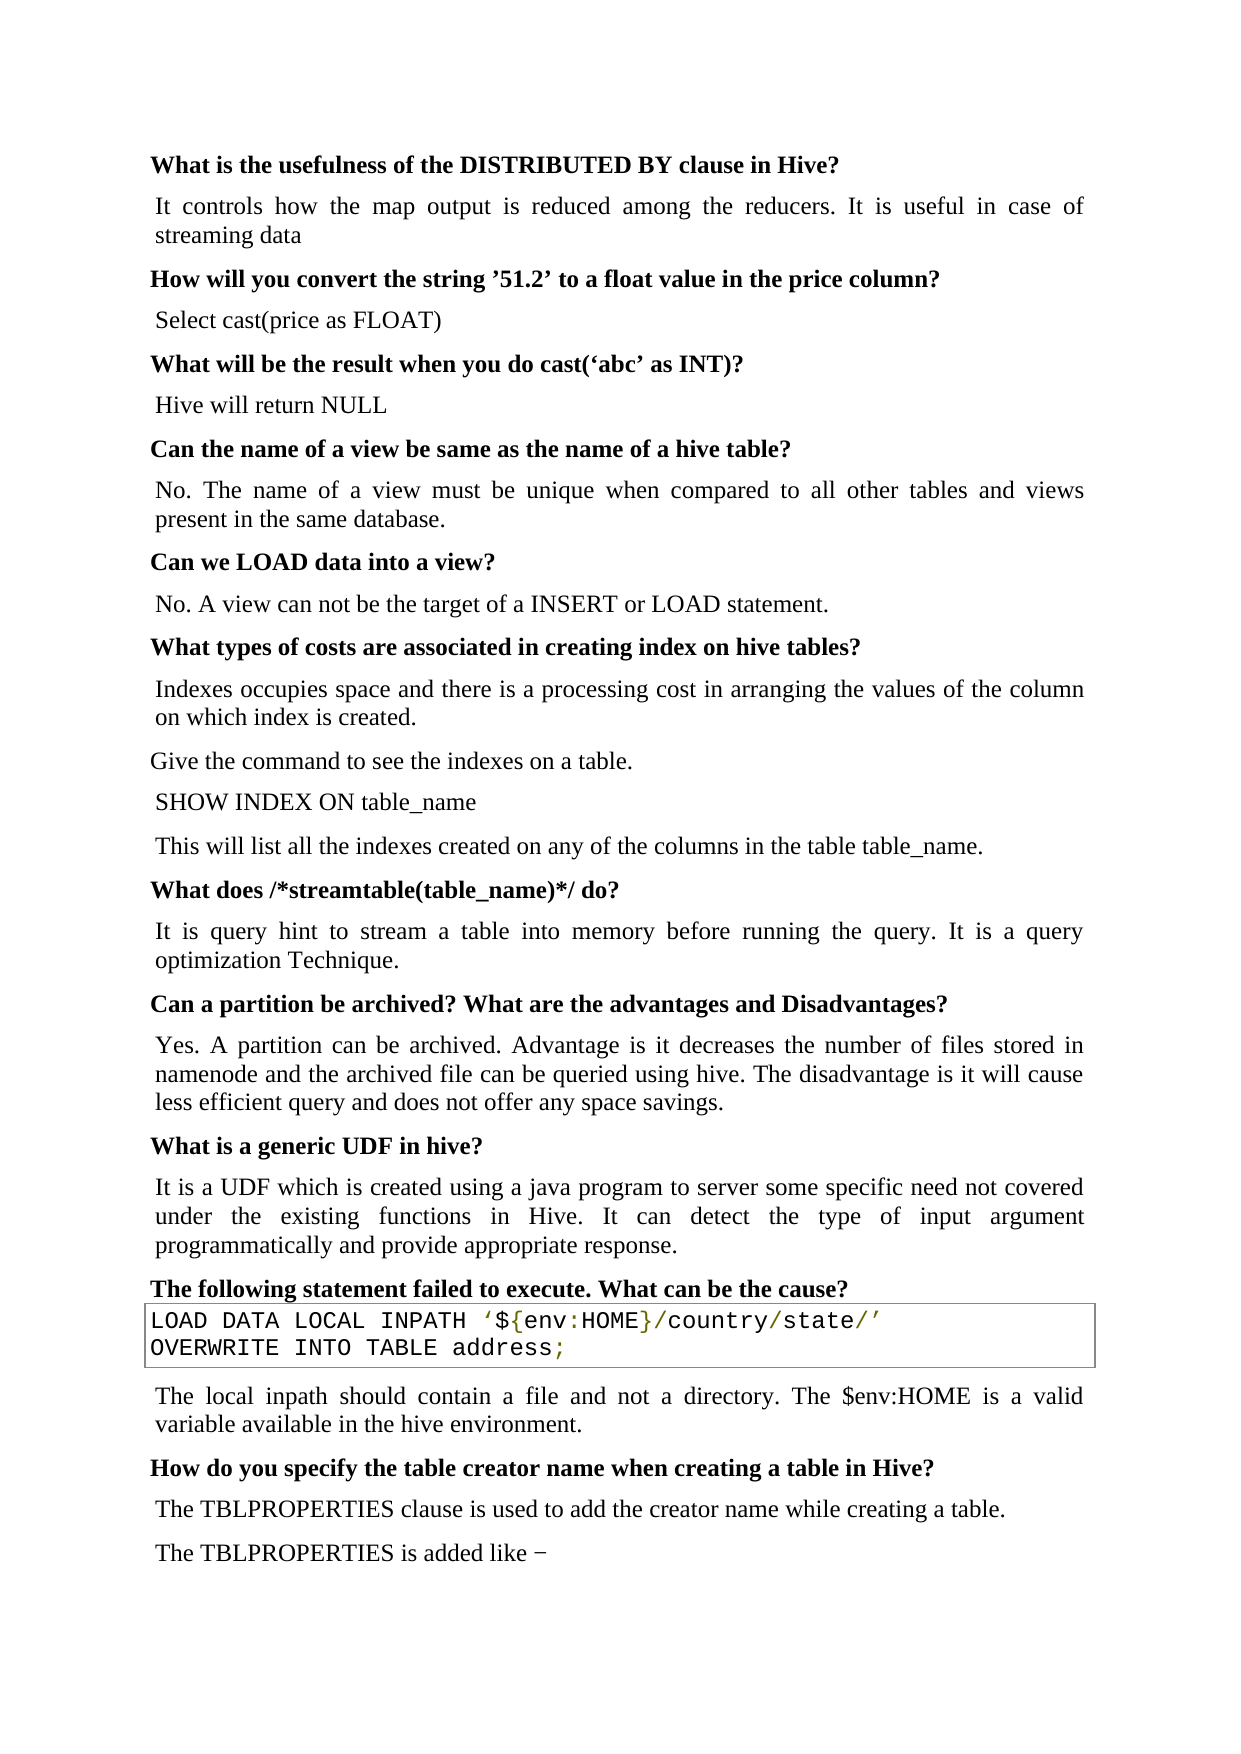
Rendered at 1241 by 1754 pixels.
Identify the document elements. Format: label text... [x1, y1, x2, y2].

text The following statement failed to execute. What can be the cause? [150, 1274, 1090, 1302]
text No. The name of a view must be unique when compared to all other tables and views present in the same database. [155, 475, 1085, 532]
text The TBLPROPERTIES is added like − [155, 1538, 1085, 1567]
text The local inpath should contain a file and not a directory. The $env:HOME is a valid variable available in the hive environment. [155, 1381, 1085, 1438]
text Indexes occupies space and there is a processing cost in arranging the values of the column on which index is created. [155, 674, 1085, 731]
text What is a generic UDF in hive? [150, 1131, 1090, 1160]
text It is a UDF which is created using a java program to server some specific need not covered under the existing functions in Hive. It can detect the type of input argument programmatically and provide appropriate response. [155, 1172, 1085, 1259]
text Give the command to see the indexes on a table. [150, 746, 1090, 775]
text How will you convert the string ’51.2’ to a float value in the price column? [150, 264, 1090, 292]
text Hive will return NULL [155, 390, 1085, 419]
text SHOW INDEX ON table_name [155, 787, 1085, 816]
text Can we LOAD data into a view? [150, 547, 1090, 576]
text It is query hint to stream a table into memory before running the query. It is a query optimization Technique. [155, 916, 1085, 974]
text Select cast(price as FLOAT) [155, 305, 1085, 334]
text How do you specify the table creator name when creating a table in Hive? [150, 1453, 1090, 1482]
text What does /*streamtable(table_name)*/ do? [150, 875, 1090, 904]
text OVERWRITE INTO TABLE address; [146, 1330, 1094, 1367]
text What will be the result when you do cast(‘abc’ as INT)? [150, 349, 1090, 377]
text No. A view can not be the target of a INSERT or LOAD statement. [155, 589, 1085, 617]
text What types of costs are associated in creating index on hive tables? [150, 632, 1090, 661]
text The TBLPROPERTIES clause is used to add the creator name while creating a table. [155, 1494, 1085, 1523]
text What is the usefulness of the DISTRIBUTED BY clause in Hive? [150, 150, 1090, 179]
text LOAD DATA LOCAL INPATH ‘${env:HOME}/country/state/’ [146, 1304, 1094, 1330]
text This will list all the indexes created on any of the columns in the table table_name. [155, 831, 1085, 860]
text Can a partition be archived? What are the advantages and Disadvantages? [150, 989, 1090, 1017]
text It controls how the map output is reduced among the reducers. It is useful in case of streaming data [155, 191, 1085, 249]
text Yes. A partition can be archived. Advantage is it decreases the number of files stored in namenode and the archived file can be queried using hive. The disadvantage is it will cause less efficient query and does not offer any space savings. [155, 1030, 1085, 1116]
text Can the name of a view be same as the name of a hive table? [150, 434, 1090, 462]
